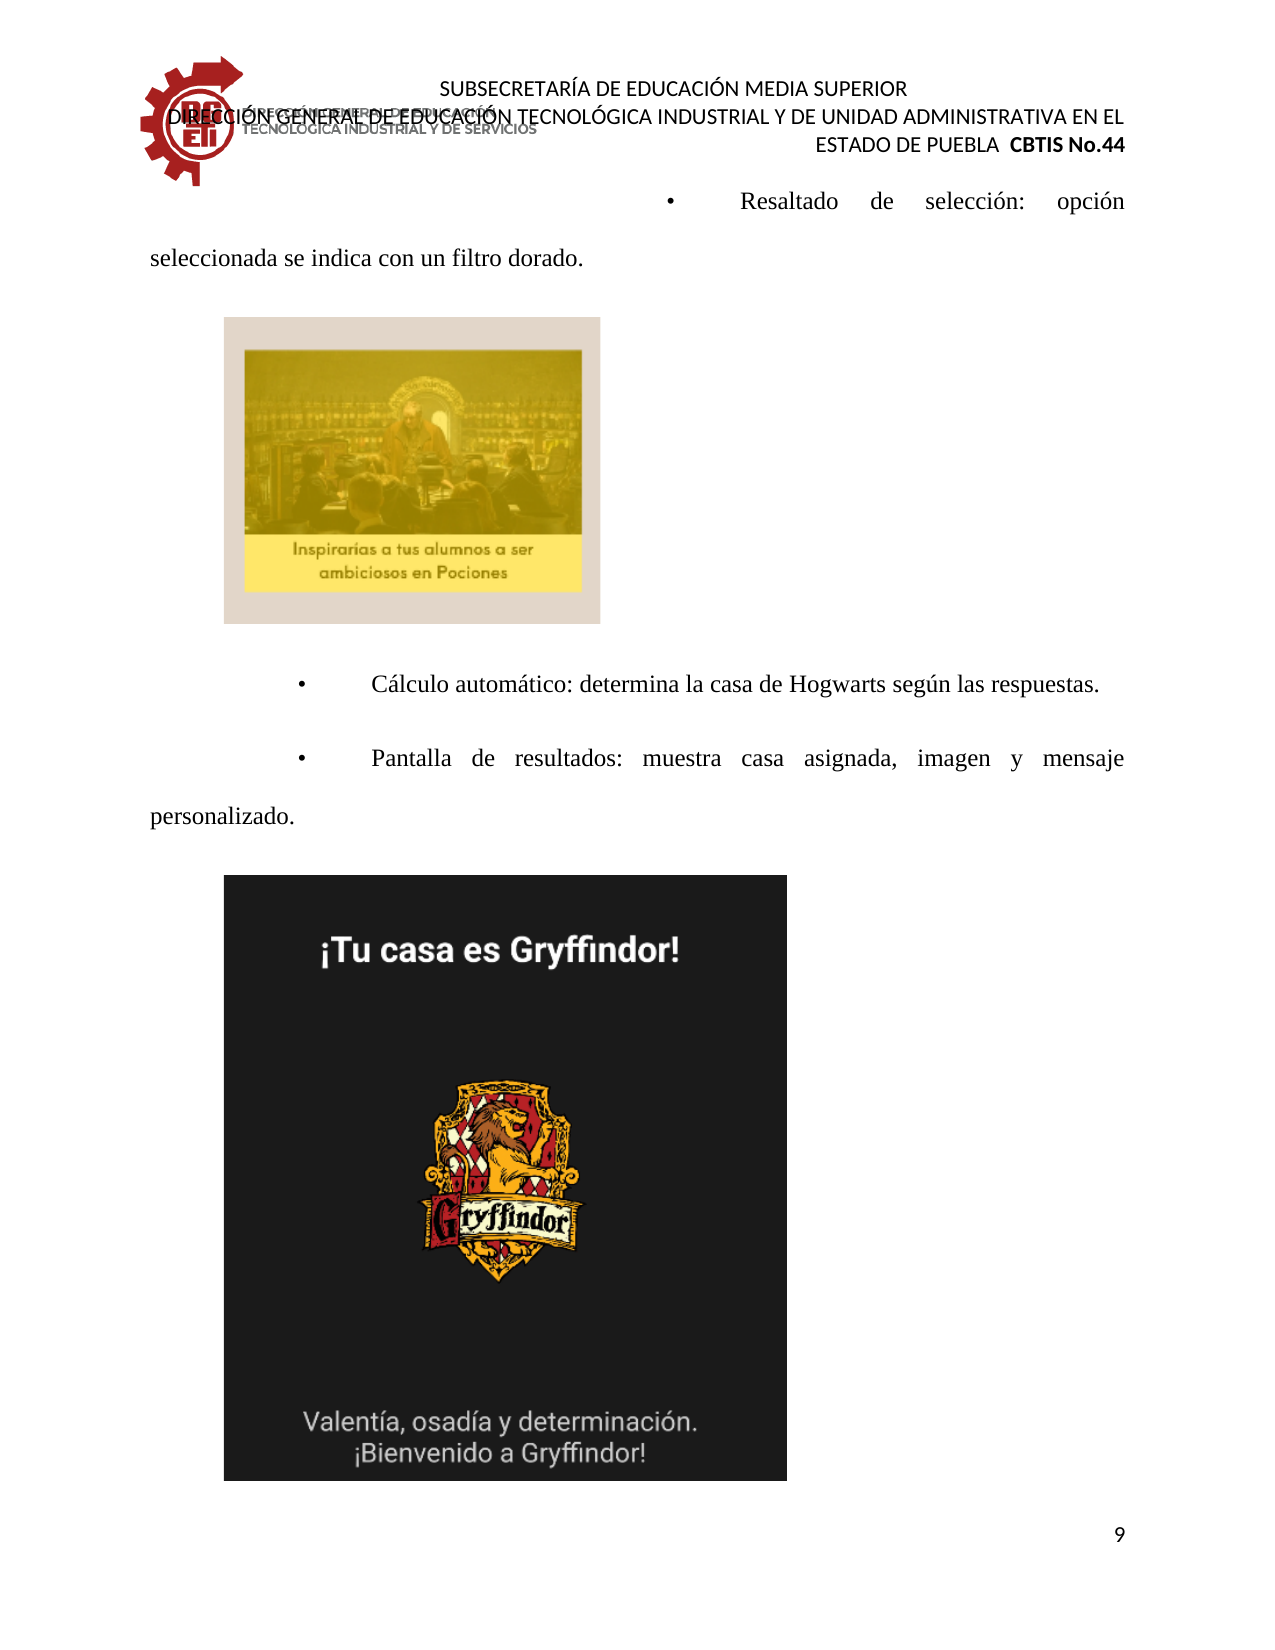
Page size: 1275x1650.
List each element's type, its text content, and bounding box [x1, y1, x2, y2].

picture [105, 46, 549, 199]
picture [223, 875, 787, 1481]
text • Cálculo automático: determina la casa de Hogwarts según las respuestas. [150, 669, 1125, 698]
picture [542, 111, 549, 122]
picture [223, 317, 601, 624]
text • Resaltado de selección: opción seleccionada se indica con un filtro dorado. [150, 186, 1125, 272]
text • Pantalla de resultados: muestra casa asignada, imagen y mensaje personalizado. [150, 743, 1125, 830]
